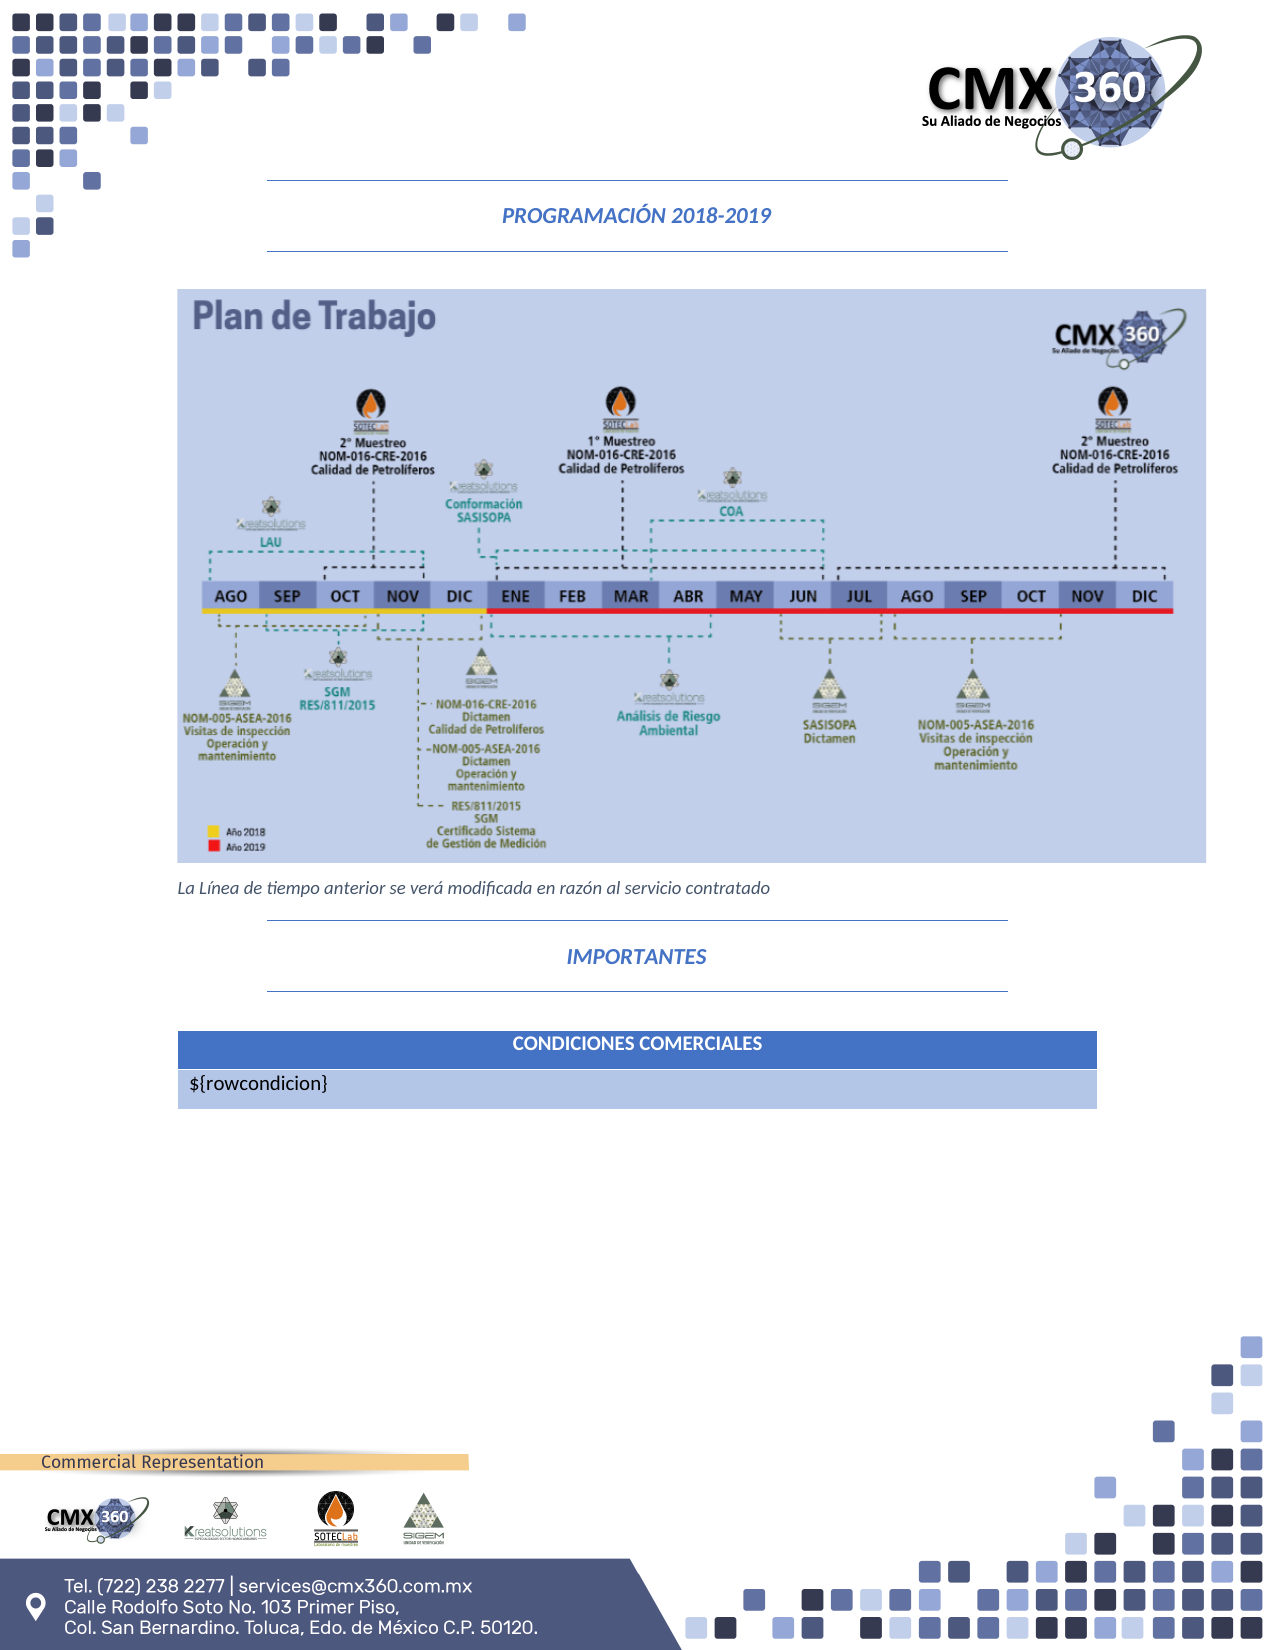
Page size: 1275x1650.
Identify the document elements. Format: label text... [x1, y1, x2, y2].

text IMPORTANTES [267, 921, 1008, 991]
table_header CONDICIONES COMERCIALES [178, 1031, 1097, 1069]
text La Línea de tiempo anterior se verá modificada en razón al servicio contratado [177, 876, 1098, 899]
table_cell ${rowcondicion} [178, 1070, 1097, 1109]
picture [0, 0, 1275, 1650]
text PROGRAMACIÓN 2018-2019 [267, 181, 1008, 251]
